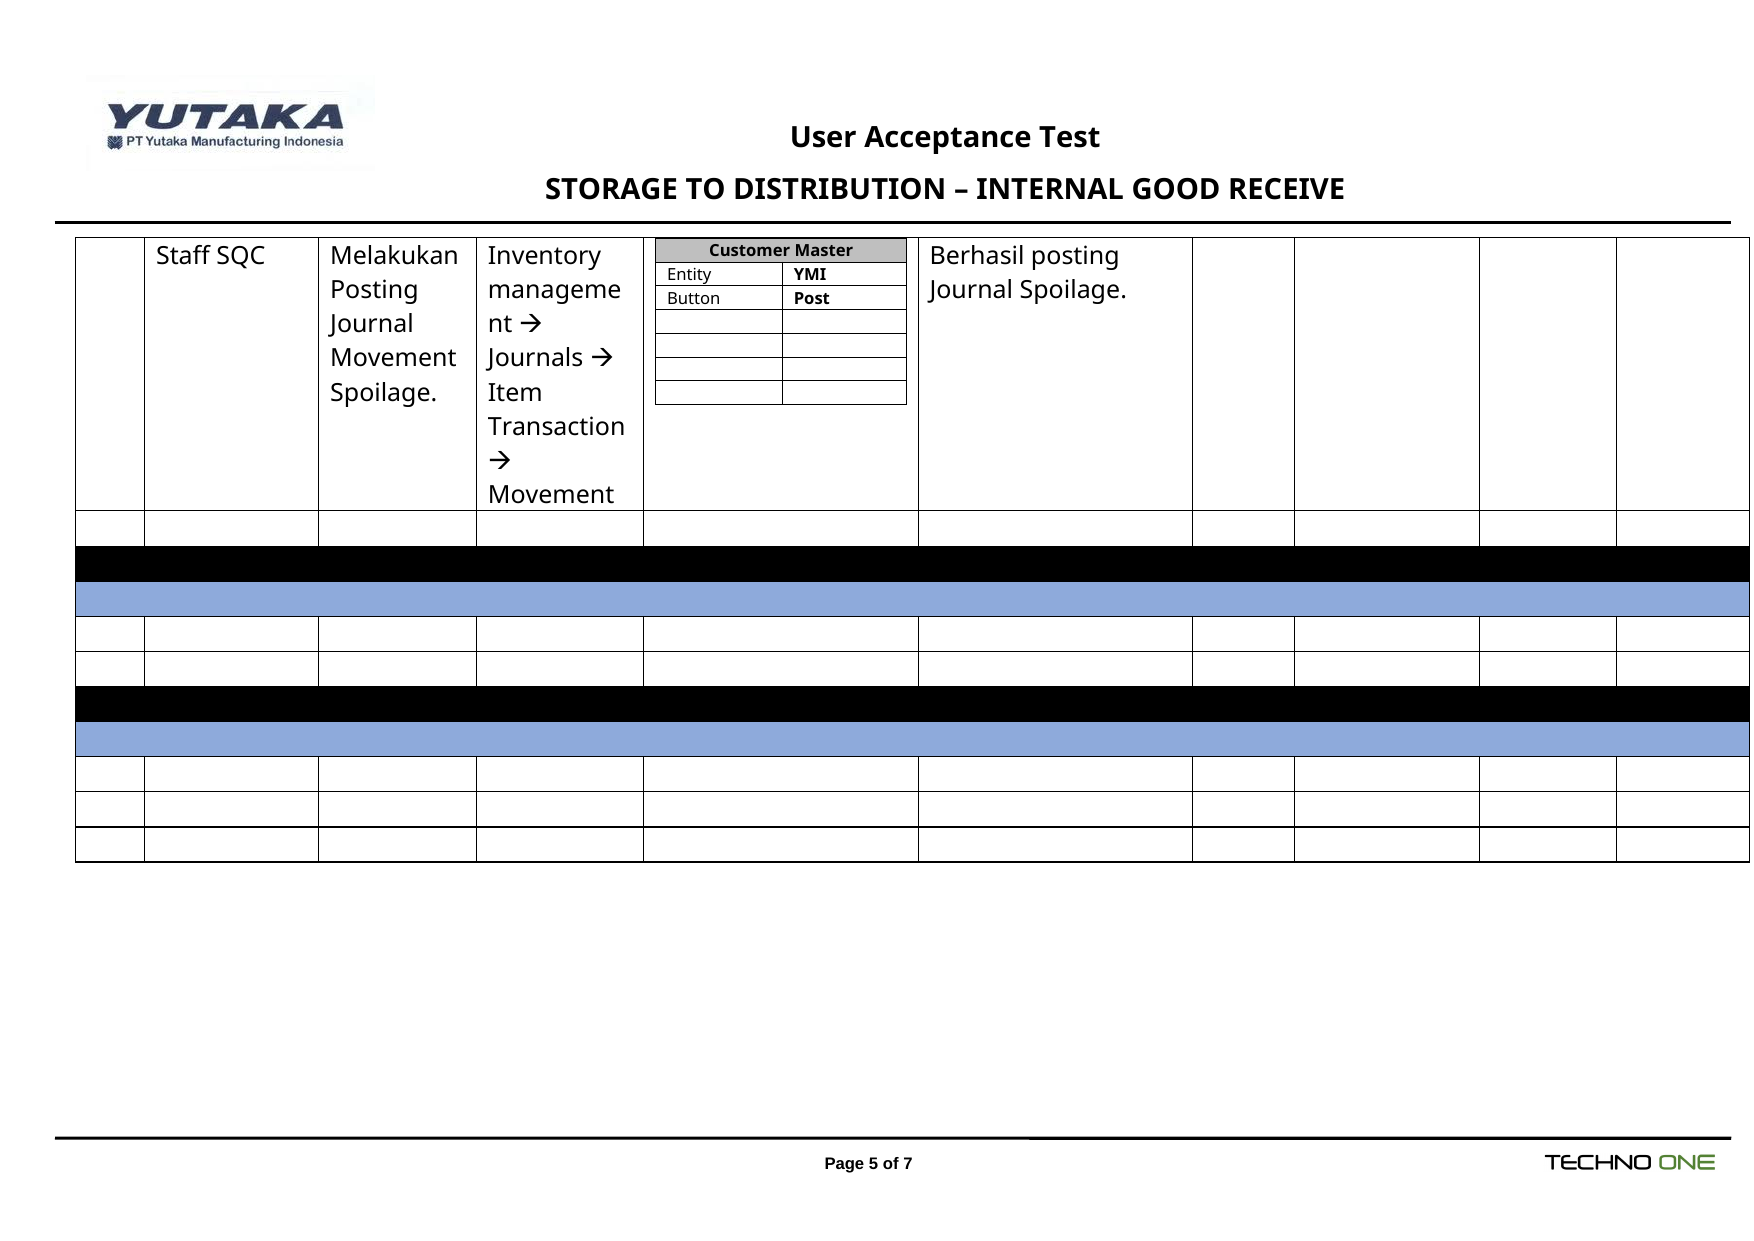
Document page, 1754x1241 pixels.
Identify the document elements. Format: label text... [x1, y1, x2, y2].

table_cell [76, 547, 144, 581]
table_cell [145, 617, 318, 651]
table_cell [145, 828, 318, 861]
table_cell [1617, 617, 1749, 651]
table_cell [644, 757, 918, 791]
table_cell [919, 792, 1192, 826]
table_cell [477, 511, 643, 546]
table_cell [477, 792, 643, 826]
table_cell [1617, 652, 1749, 686]
table_cell [1480, 757, 1616, 791]
table_cell [1480, 828, 1616, 861]
table_cell [1295, 757, 1479, 791]
table_cell [76, 722, 1749, 756]
table_cell Melakukan Posting Journal Movement Spoilage. [319, 238, 476, 510]
table_cell [76, 757, 144, 791]
table_cell [145, 757, 318, 791]
table_cell [1617, 238, 1749, 510]
table_cell Inventory management Journals Item Transaction Movement [477, 238, 643, 510]
table_cell [319, 547, 476, 581]
table_cell [1295, 652, 1479, 686]
table_cell [145, 792, 318, 826]
table_cell [1295, 828, 1479, 861]
table_cell [1480, 652, 1616, 686]
table_cell [1480, 792, 1616, 826]
table_cell [1295, 687, 1479, 721]
table_cell [1617, 757, 1749, 791]
table_cell [319, 511, 476, 546]
table_cell [1617, 511, 1749, 546]
table_cell [76, 582, 1749, 616]
table_cell [1193, 757, 1294, 791]
table_cell Staff SQC [145, 238, 318, 510]
table_cell [644, 511, 918, 546]
table_cell [477, 687, 643, 721]
table_cell [919, 511, 1192, 546]
table_cell [76, 238, 144, 510]
table_cell [145, 511, 318, 546]
table_cell [644, 687, 918, 721]
table_cell [1295, 617, 1479, 651]
table_cell [1480, 687, 1616, 721]
table_cell [919, 617, 1192, 651]
table_cell [319, 652, 476, 686]
table_cell [1617, 687, 1749, 721]
table_cell [644, 617, 918, 651]
table_cell [319, 757, 476, 791]
table_cell [319, 687, 476, 721]
table_cell [1617, 828, 1749, 861]
table_cell [477, 652, 643, 686]
table_cell [76, 652, 144, 686]
table_cell [1193, 617, 1294, 651]
table_cell [919, 757, 1192, 791]
table_cell [145, 652, 318, 686]
table_cell [644, 652, 918, 686]
table_cell [76, 617, 144, 651]
table_cell [1617, 792, 1749, 826]
table_cell [1193, 238, 1294, 510]
table_cell [644, 792, 918, 826]
table_cell [1617, 547, 1749, 581]
table_cell [477, 617, 643, 651]
table_cell [1480, 547, 1616, 581]
table_cell [644, 547, 918, 581]
table_cell [76, 511, 144, 546]
table_cell [919, 652, 1192, 686]
table_cell [477, 828, 643, 861]
table_cell [919, 547, 1192, 581]
table_cell [1295, 238, 1479, 510]
table_cell [1193, 511, 1294, 546]
table_cell [477, 547, 643, 581]
table_cell [1193, 828, 1294, 861]
table_cell [1295, 792, 1479, 826]
table_cell [76, 687, 144, 721]
table_cell [1193, 547, 1294, 581]
table_cell [319, 617, 476, 651]
table_cell [1295, 547, 1479, 581]
table_cell [76, 792, 144, 826]
picture [86, 75, 375, 171]
table_cell [1480, 238, 1616, 510]
table_cell [1480, 511, 1616, 546]
table_cell [145, 687, 318, 721]
table_cell [76, 828, 144, 861]
table_cell [477, 757, 643, 791]
table_cell [644, 828, 918, 861]
table_cell [1193, 792, 1294, 826]
table_cell [319, 792, 476, 826]
table_cell [319, 828, 476, 861]
table_cell [1295, 511, 1479, 546]
table_cell [145, 547, 318, 581]
table_cell [644, 238, 918, 510]
table_cell Berhasil posting Journal Spoilage. [919, 238, 1192, 510]
table_cell [1193, 652, 1294, 686]
table_cell [919, 687, 1192, 721]
table_cell [1193, 687, 1294, 721]
table_cell [919, 828, 1192, 861]
table_cell [1480, 617, 1616, 651]
picture [1543, 1153, 1718, 1172]
